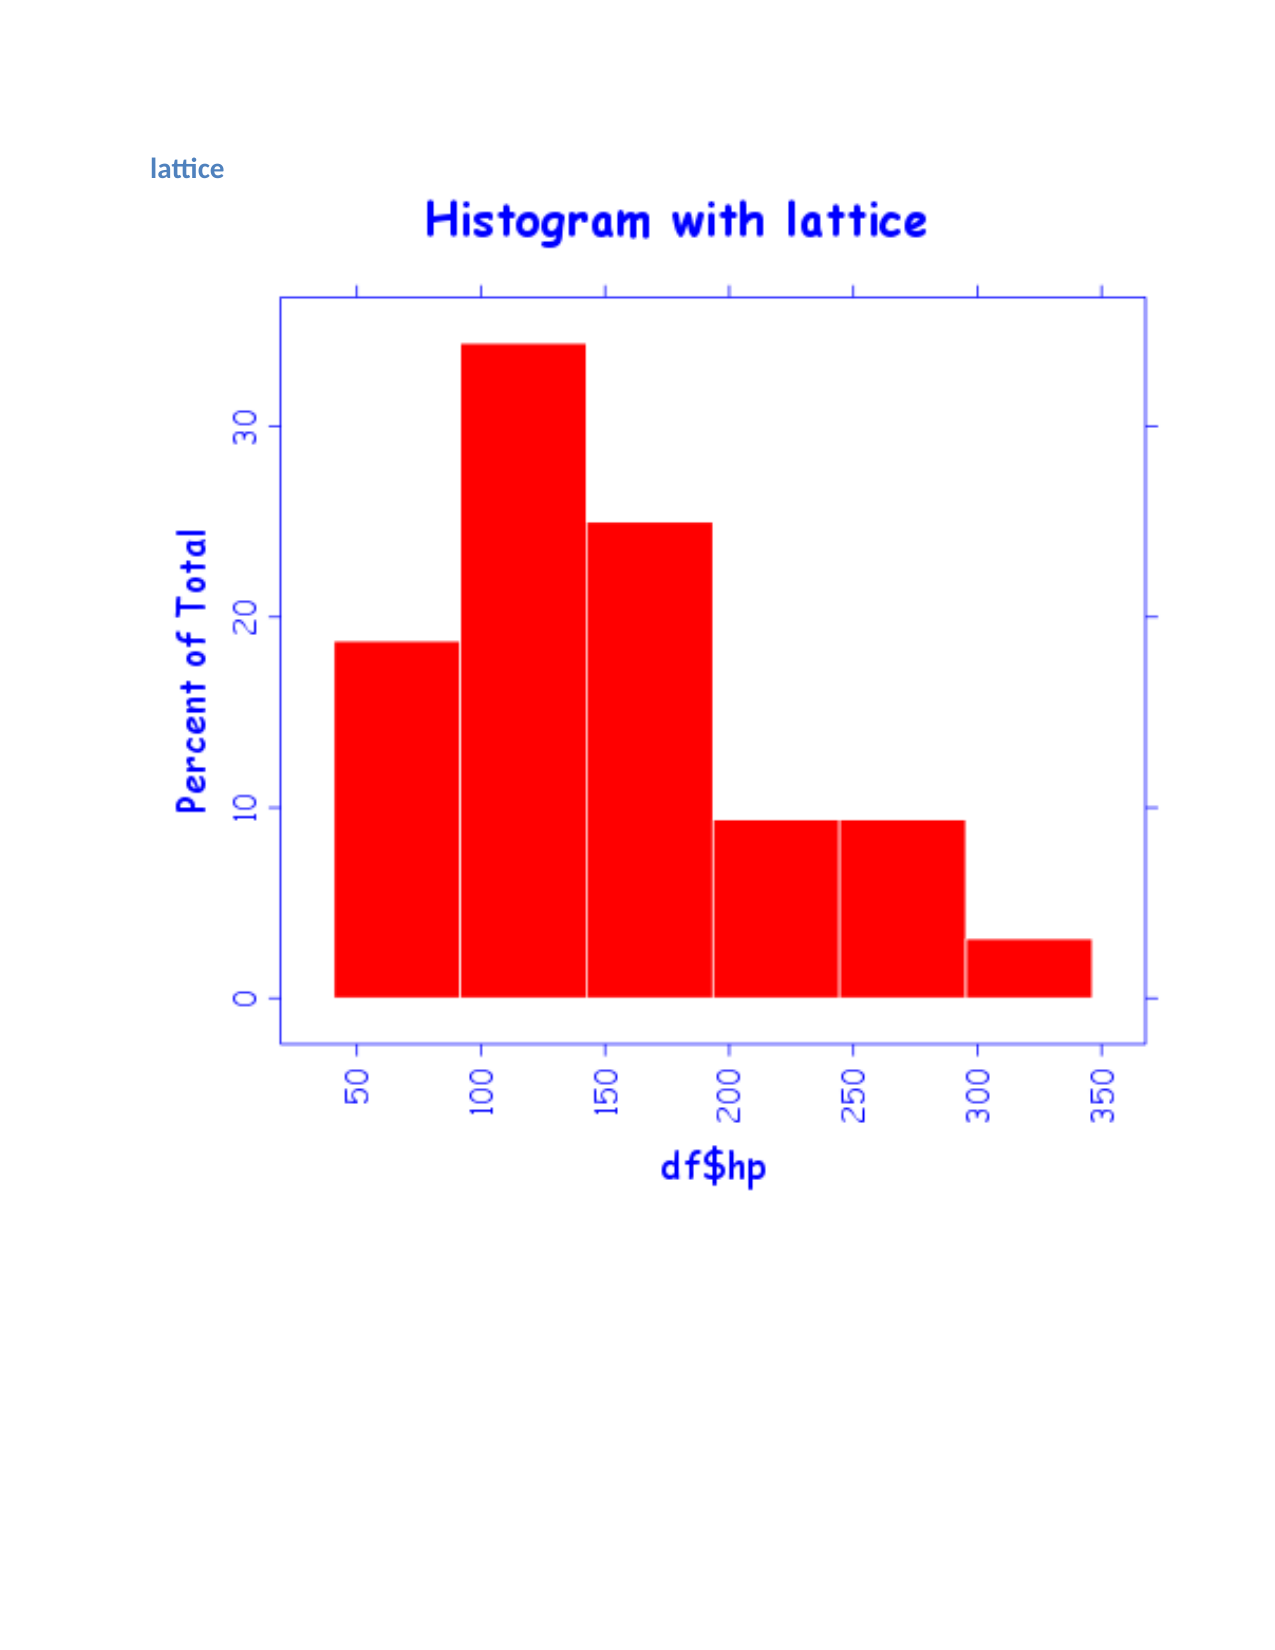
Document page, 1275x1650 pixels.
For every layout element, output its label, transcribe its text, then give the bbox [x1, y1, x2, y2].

picture [168, 185, 1182, 1199]
subtitle lattice [150, 150, 1125, 186]
